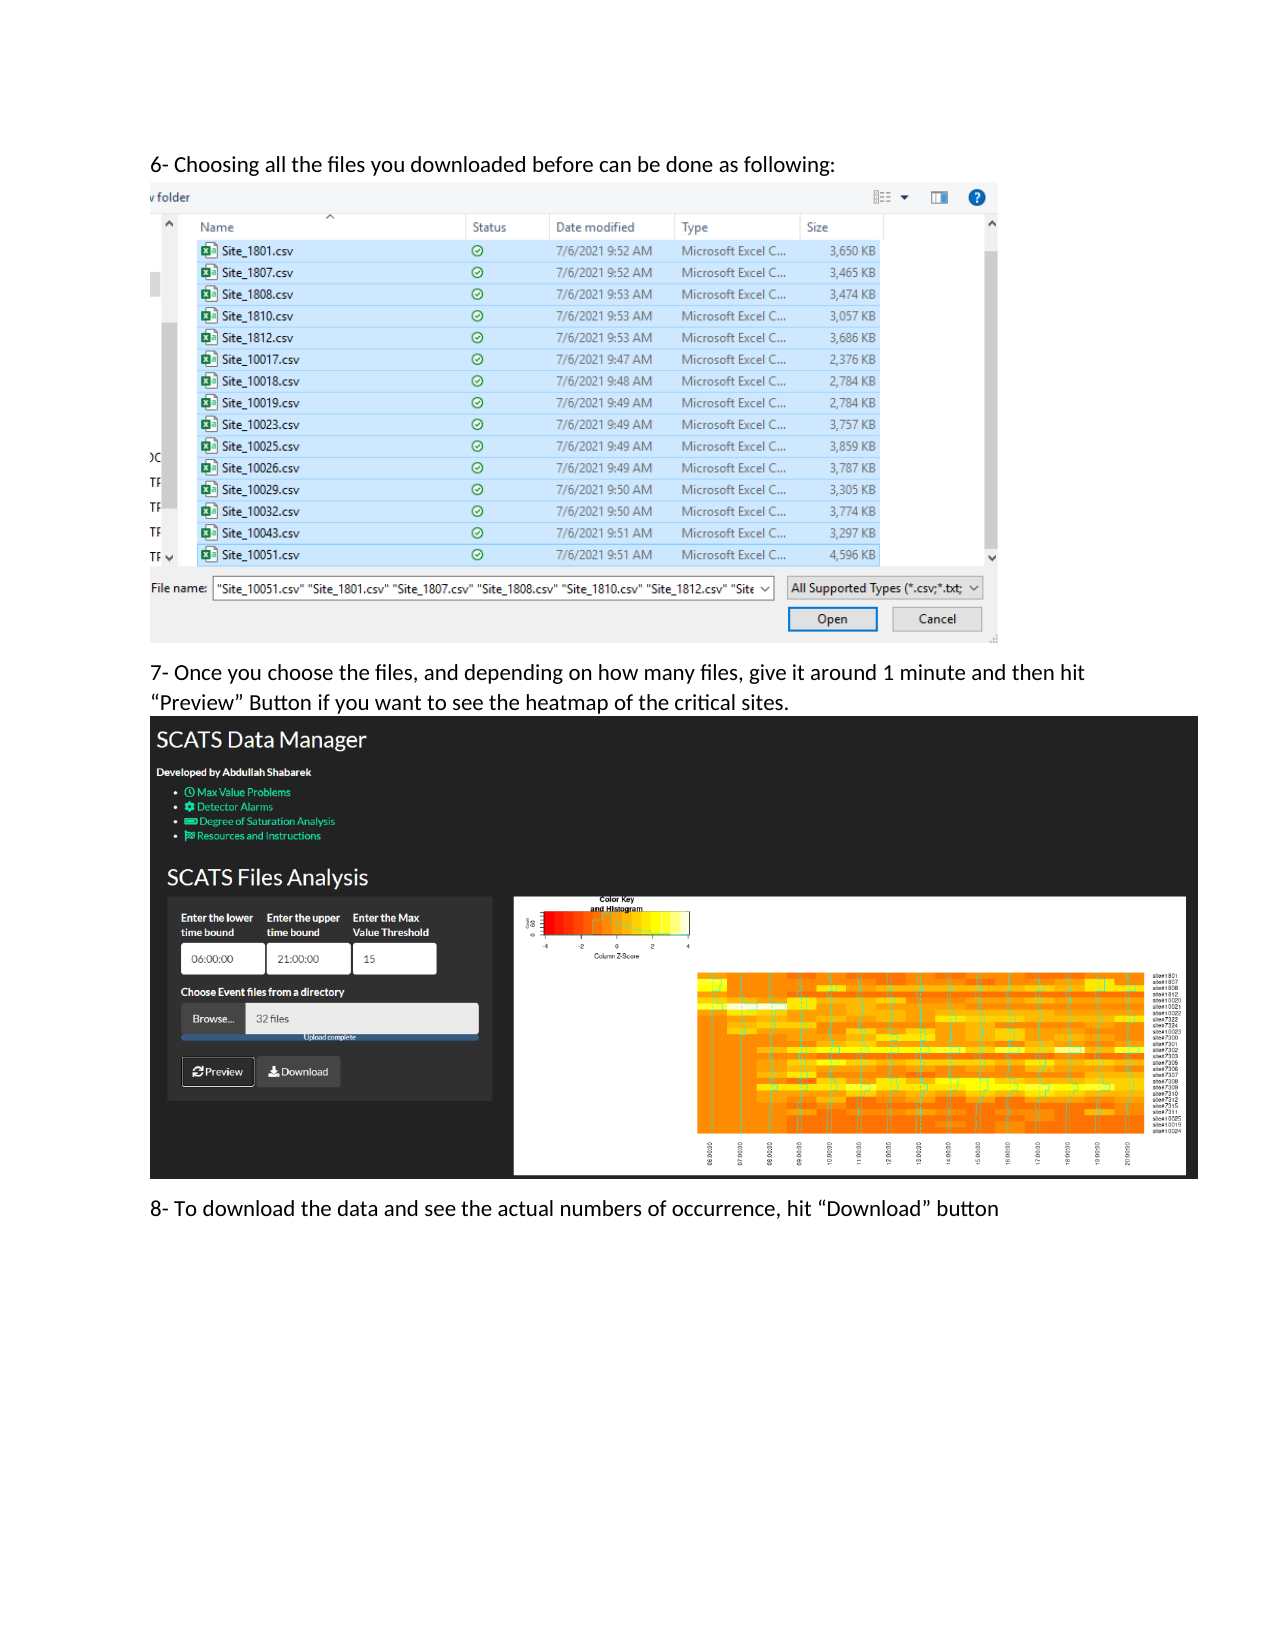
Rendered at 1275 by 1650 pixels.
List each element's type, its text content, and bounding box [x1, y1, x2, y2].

list To download the data and see the actual numbers of occurrence, hit “Download” button [150, 1194, 1187, 1222]
picture [150, 716, 1198, 1179]
list Once you choose the files, and depending on how many files, give it around 1 minute and then hit [150, 658, 1187, 686]
text “Preview” Button if you want to see the heatmap of the critical sites. [150, 688, 1187, 716]
picture [150, 182, 998, 643]
